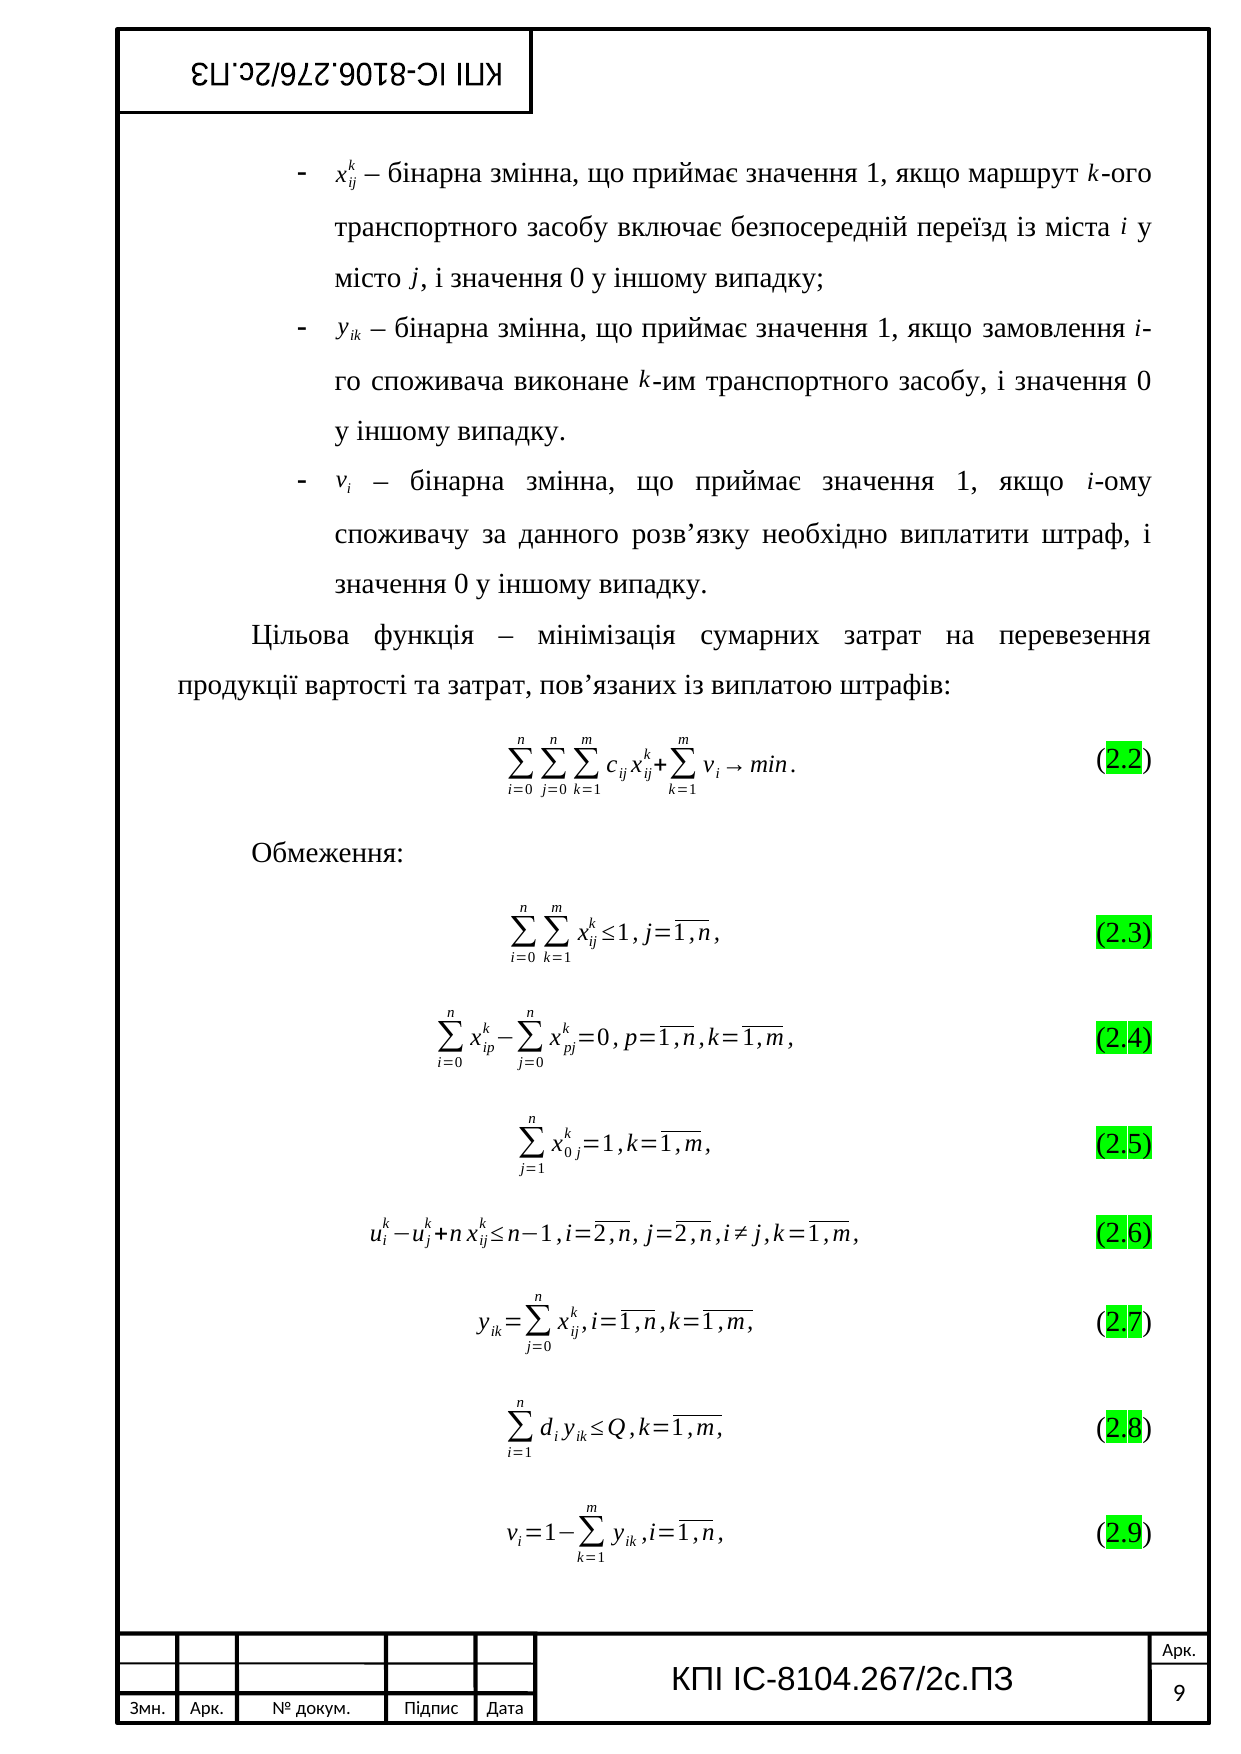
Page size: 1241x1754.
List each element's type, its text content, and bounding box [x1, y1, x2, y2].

table_cell [166, 1202, 1063, 1275]
text Цільова функція – мінімізація сумарних затрат на перевезення продукції вартості та затрат, пов’язаних із виплатою штрафів: [177, 617, 1152, 701]
table_header [166, 886, 1063, 991]
table_cell (2.7) [1063, 1275, 1163, 1381]
table_cell [166, 1097, 1063, 1202]
list – бінарна змінна, що приймає значення 1, якщо замовлення -го споживача виконане -им транспортного засобу, і значення 0 у іншому випадку. [297, 310, 1152, 447]
text Обмеження: [177, 836, 1152, 869]
table_cell (2.6) [1063, 1202, 1163, 1275]
table_cell [166, 1486, 1063, 1591]
list – бінарна змінна, що приймає значення 1, якщо маршрут -ого транспортного засобу включає безпосередній переїзд із міста у місто , і значення 0 у іншому випадку; [297, 155, 1152, 293]
table_header (2.2) [1063, 718, 1163, 823]
table_cell (2.8) [1063, 1381, 1163, 1486]
table_header [166, 718, 1063, 823]
table_cell [166, 991, 1063, 1097]
table_cell [166, 1381, 1063, 1486]
table_cell [166, 1275, 1063, 1381]
list – бінарна змінна, що приймає значення 1, якщо -ому споживачу за данного розв’язку необхідно виплатити штраф, і значення 0 у іншому випадку. [297, 463, 1152, 600]
table_cell (2.9) [1063, 1486, 1163, 1591]
table_header (2.3) [1063, 886, 1163, 991]
table_cell (2.5) [1063, 1097, 1163, 1202]
table_cell (2.4) [1063, 991, 1163, 1097]
